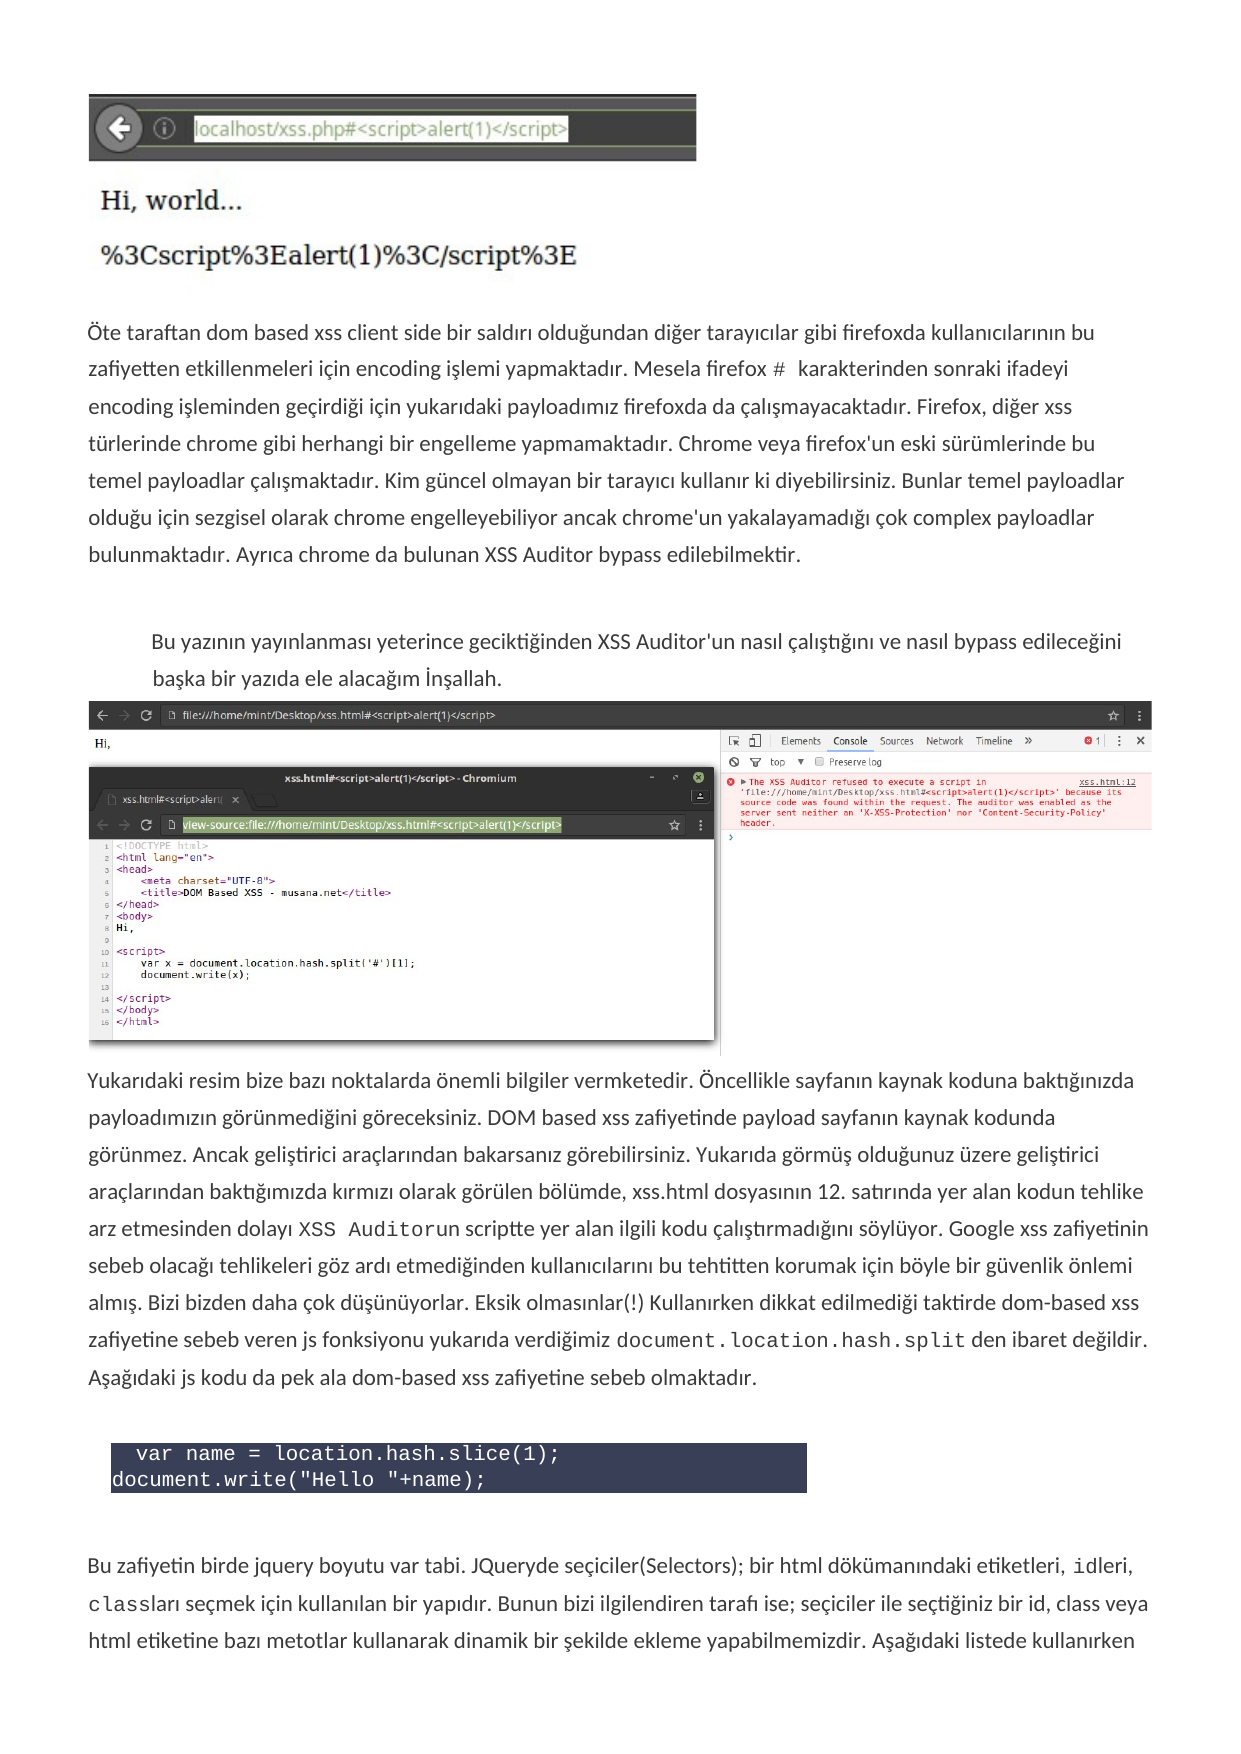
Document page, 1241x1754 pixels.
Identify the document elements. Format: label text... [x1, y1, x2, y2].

text var name = location.hash.slice(1); document.write("Hello "+name); [111, 1443, 807, 1493]
text Öte taraftan dom based xss client side bir saldırı olduğundan diğer tarayıcılar gibi firefoxda kullanıcılarının bu zafiyetten etkillenmeleri için encoding işlemi yapmaktadır. Mesela firefox # karakterinden sonraki ifadeyi encoding işleminden geçirdiği için yukarıdaki payloadımız firefoxda da çalışmayacaktadır. Firefox, diğer xss türlerinde chrome gibi herhangi bir engelleme yapmamaktadır. Chrome veya firefox'un eski sürümlerinde bu temel payloadlar çalışmaktadır. Kim güncel olmayan bir tarayıcı kullanır ki diyebilirsiniz. Bunlar temel payloadlar olduğu için sezgisel olarak chrome engelleyebiliyor ancak chrome'un yakalayamadığı çok complex payloadlar bulunmaktadır. Ayrıca chrome da bulunan XSS Auditor bypass edilebilmektir. [87, 318, 1151, 568]
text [87, 1551, 1151, 1654]
text Yukarıdaki resim bize bazı noktalarda önemli bilgiler vermketedir. Öncellikle sayfanın kaynak koduna baktığınızda payloadımızın görünmediğini göreceksiniz. DOM based xss zafiyetinde payload sayfanın kaynak kodunda görünmez. Ancak geliştirici araçlarından bakarsanız görebilirsiniz. Yukarıda görmüş olduğunuz üzere geliştirici araçlarından baktığımızda kırmızı olarak görülen bölümde, xss.html dosyasının 12. satırında yer alan kodun tehlike arz etmesinden dolayı XSS Auditorun scriptte yer alan ilgili kodu çalıştırmadığını söylüyor. Google xss zafiyetinin sebeb olacağı tehlikeleri göz ardı etmediğinden kullanıcılarını bu tehtitten korumak için böyle bir güvenlik önlemi almış. Bizi bizden daha çok düşünüyorlar. Eksik olmasınlar(!) Kullanırken dikkat edilmediği taktirde dom-based xss zafiyetine sebeb veren js fonksiyonu yukarıda verdiğimiz document.location.hash.split den ibaret değildir. Aşağıdaki js kodu da pek ala dom-based xss zafiyetine sebeb olmaktadır. [87, 1066, 1151, 1391]
picture [88, 701, 1152, 1056]
text Bu yazının yayınlanması yeterince geciktiğinden XSS Auditor'un nasıl çalıştığını ve nasıl bypass edileceğini başka bir yazıda ele alacağım İnşallah. [151, 627, 1140, 692]
picture [88, 94, 697, 307]
